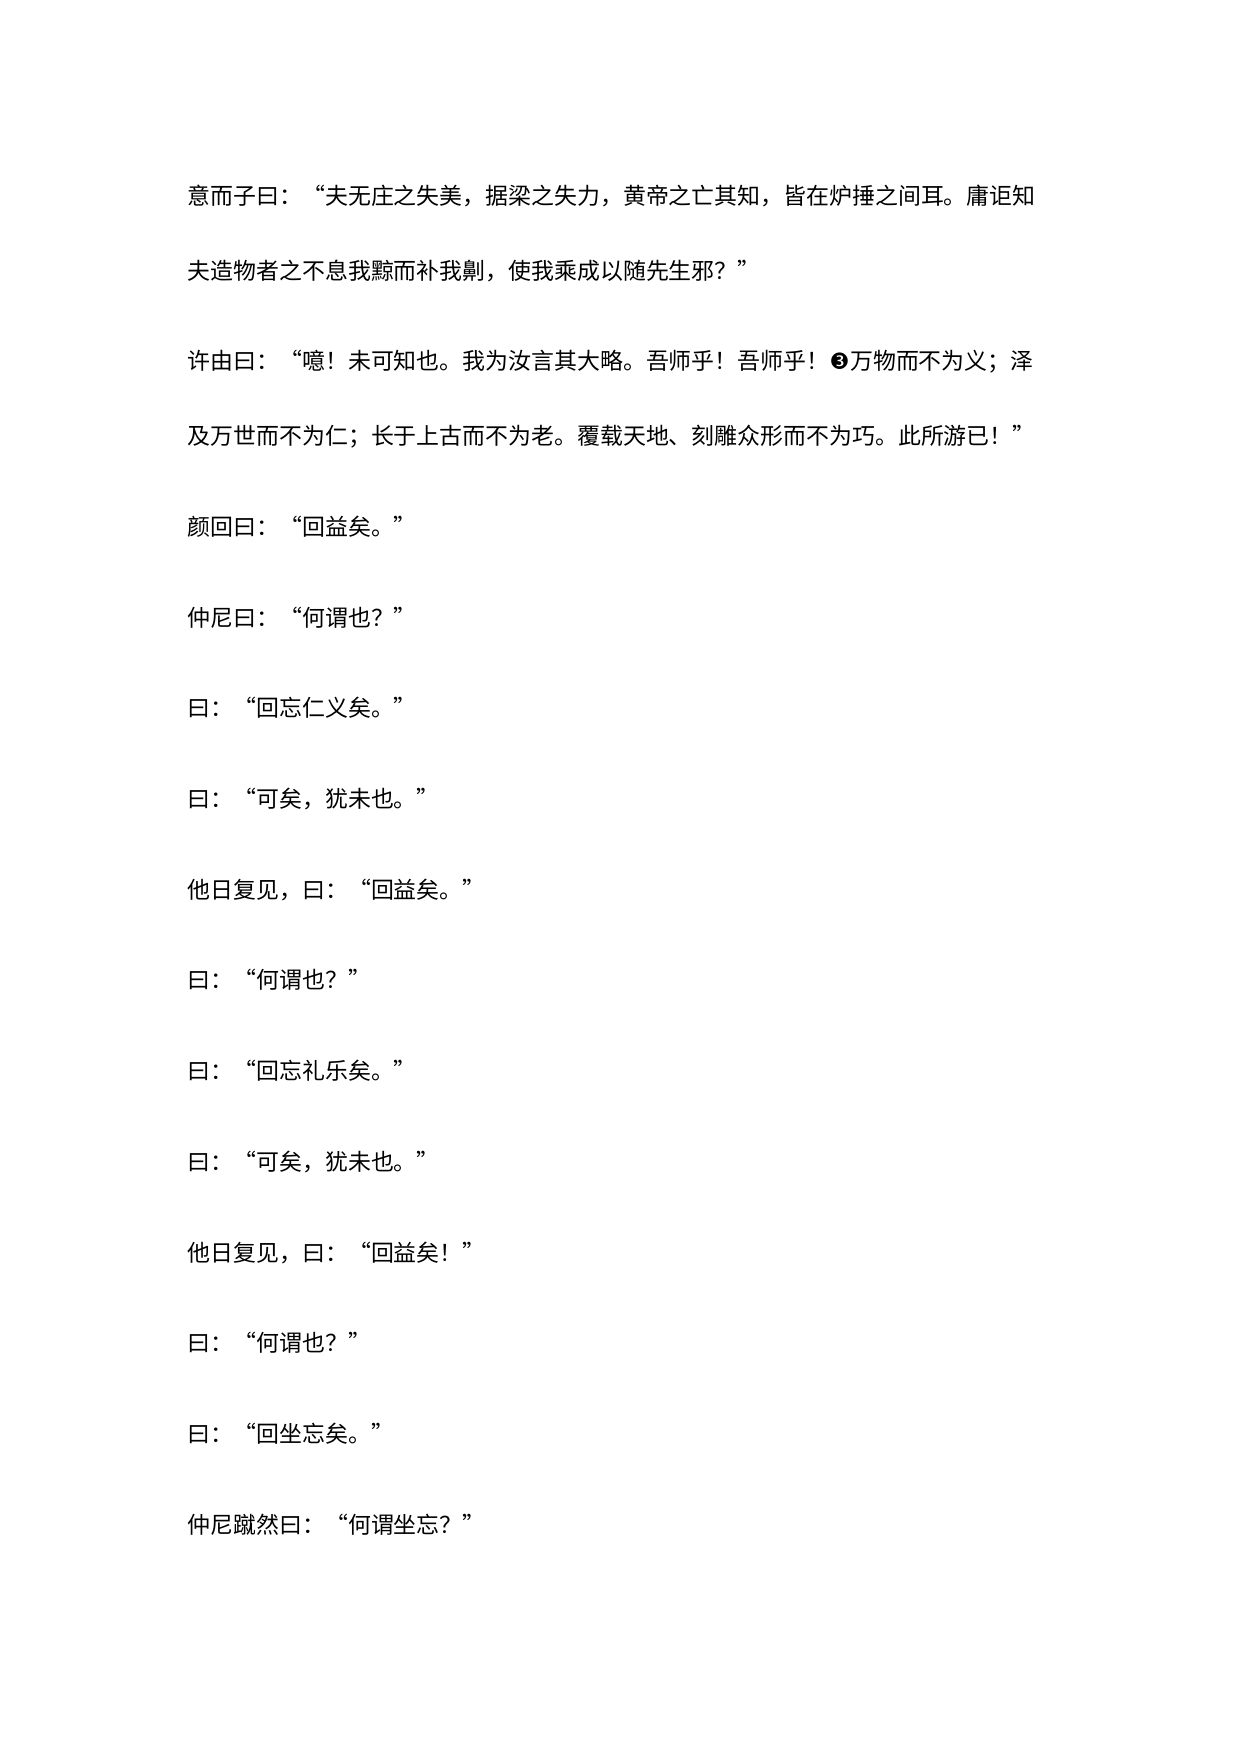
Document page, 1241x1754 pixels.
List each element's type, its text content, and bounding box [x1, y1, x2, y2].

text 曰：“何谓也？” [187, 946, 1053, 1011]
text 仲尼蹴然曰：“何谓坐忘？” [187, 1491, 1053, 1556]
text 曰：“回忘礼乐矣。” [187, 1037, 1053, 1102]
text 许由曰：“噫！未可知也。我为汝言其大略。吾师乎！吾师乎！万物而不为义；泽及万世而不为仁；长于上古而不为老。覆载天地、刻雕众形而不为巧。此所游已！” [187, 327, 1053, 467]
text 曰：“回忘仁义矣。” [187, 674, 1053, 739]
text 仲尼曰：“何谓也？” [187, 583, 1053, 648]
text 曰：“何谓也？” [187, 1309, 1053, 1374]
text 曰：“回坐忘矣。” [187, 1400, 1053, 1465]
text 他日复见，曰：“回益矣！” [187, 1219, 1053, 1284]
text 意而子曰：“夫无庄之失美，据梁之失力，黄帝之亡其知，皆在炉捶之间耳。庸讵知夫造物者之不息我黥而补我劓，使我乘成以随先生邪？” [187, 162, 1053, 302]
text 曰：“可矣，犹未也。” [187, 765, 1053, 830]
text 他日复见，曰：“回益矣。” [187, 856, 1053, 921]
text 颜回曰：“回益矣。” [187, 493, 1053, 558]
text 曰：“可矣，犹未也。” [187, 1128, 1053, 1193]
